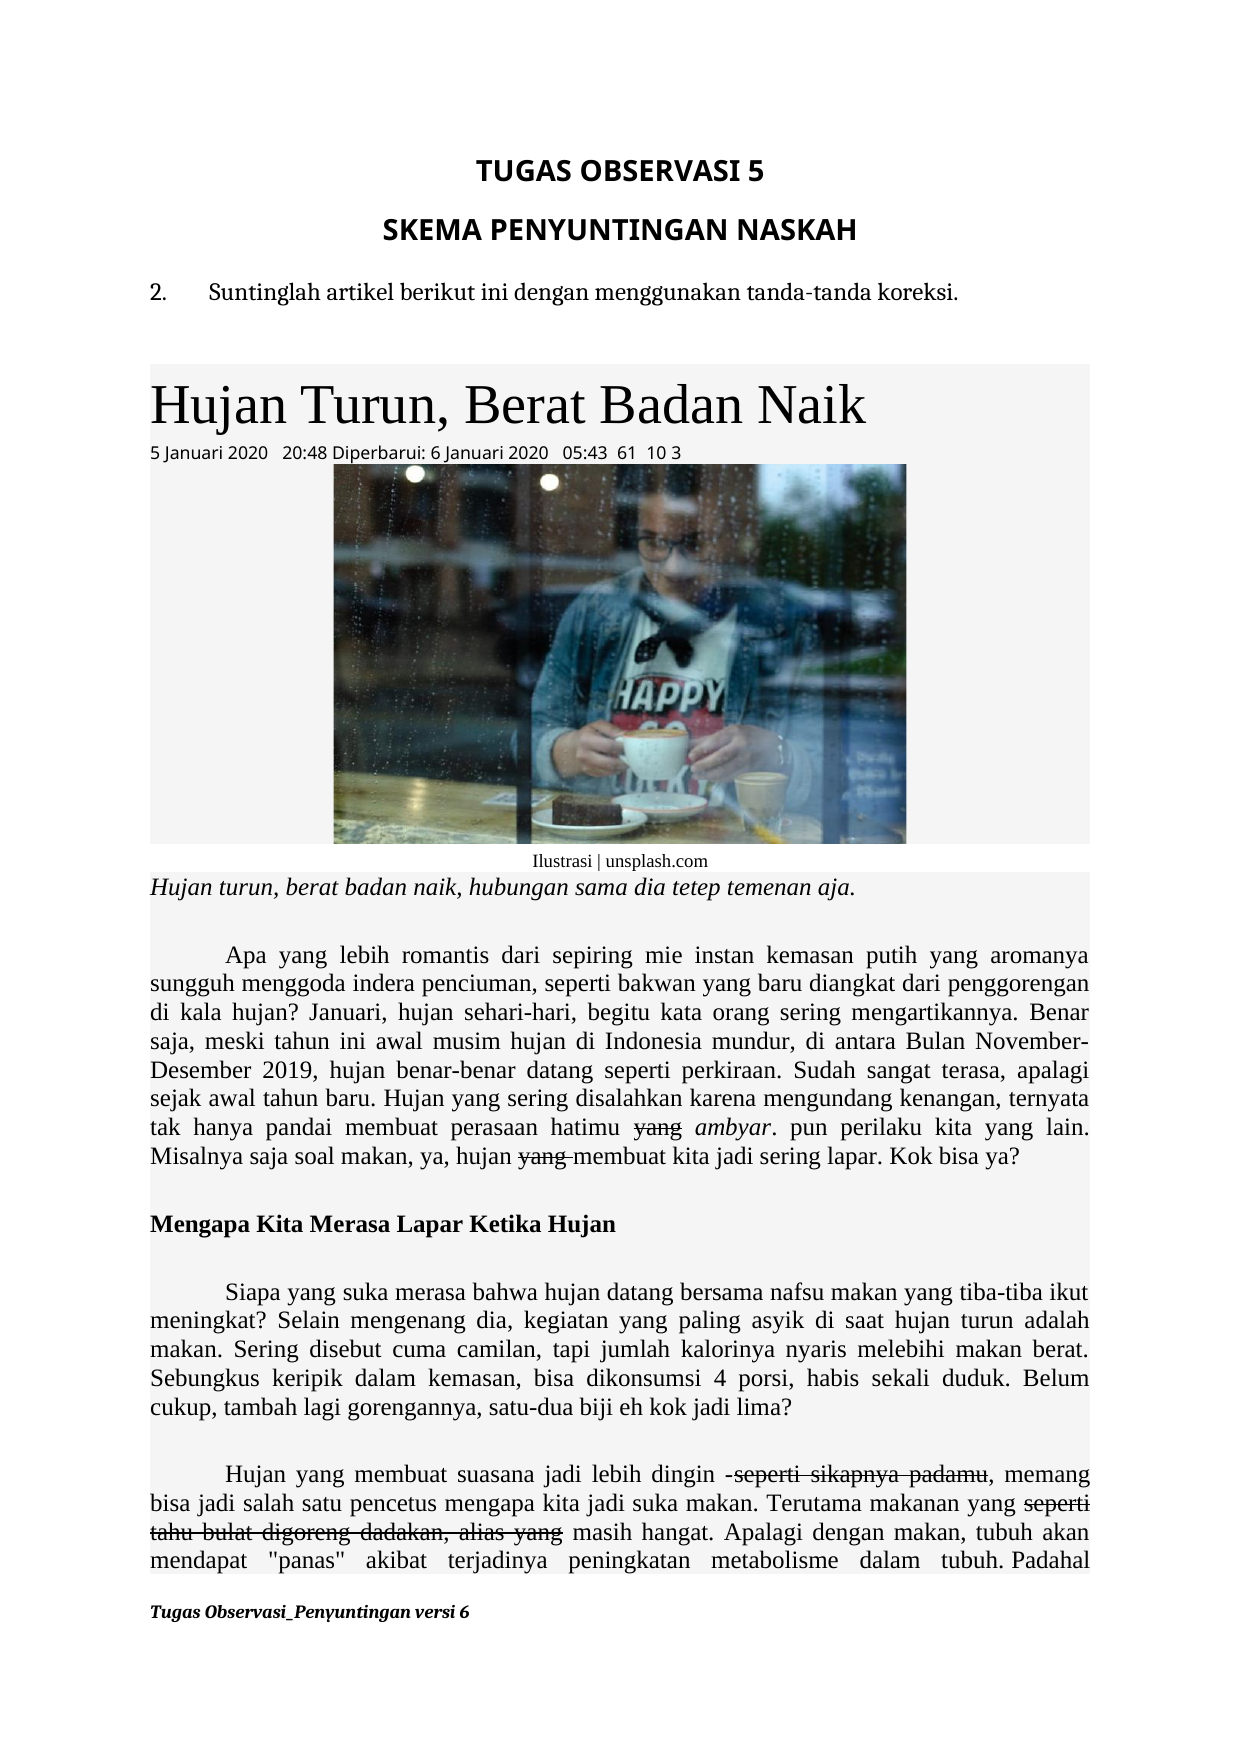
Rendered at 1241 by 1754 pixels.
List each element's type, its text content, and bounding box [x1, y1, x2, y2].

text Ilustrasi | unsplash.com [150, 844, 1090, 872]
text Apa yang lebih romantis dari sepiring mie instan kemasan putih yang aromanya sungguh menggoda indera penciuman, seperti bakwan yang baru diangkat dari penggorengan di kala hujan? Januari, hujan sehari-hari, begitu kata orang sering mengartikannya. Benar saja, meski tahun ini awal musim hujan di Indonesia mundur, di antara Bulan November-Desember 2019, hujan benar-benar datang seperti perkiraan. Sudah sangat terasa, apalagi sejak awal tahun baru. Hujan yang sering disalahkan karena mengundang kenangan, ternyata tak hanya pandai membuat perasaan hatimu yang ambyar. pun perilaku kita yang lain. Misalnya saja soal makan, ya, hujan yang membuat kita jadi sering lapar. Kok bisa ya? [150, 940, 1090, 1170]
text Hujan turun, berat badan naik, hubungan sama dia tetep temenan aja. [150, 872, 1090, 901]
text Mengapa Kita Merasa Lapar Ketika Hujan [150, 1209, 1090, 1237]
text SKEMA PENYUNTINGAN NASKAH [150, 209, 1090, 249]
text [150, 1459, 1090, 1574]
text Hujan Turun, Berat Badan Naik [150, 364, 1090, 436]
text Siapa yang suka merasa bahwa hujan datang bersama nafsu makan yang tiba-tiba ikut meningkat? Selain mengenang dia, kegiatan yang paling asyik di saat hujan turun adalah makan. Sering disebut cuma camilan, tapi jumlah kalorinya nyaris melebihi makan berat. Sebungkus keripik dalam kemasan, bisa dikonsumsi 4 porsi, habis sekali duduk. Belum cukup, tambah lagi gorengannya, satu-dua biji eh kok jadi lima? [150, 1277, 1090, 1420]
list Suntinglah artikel berikut ini dengan menggunakan tanda-tanda koreksi. [150, 278, 1090, 307]
text TUGAS OBSERVASI 5 [150, 150, 1090, 190]
picture [333, 464, 907, 844]
text 5 Januari 2020 20:48 Diperbarui: 6 Januari 2020 05:43 61 10 3 [150, 436, 1090, 464]
